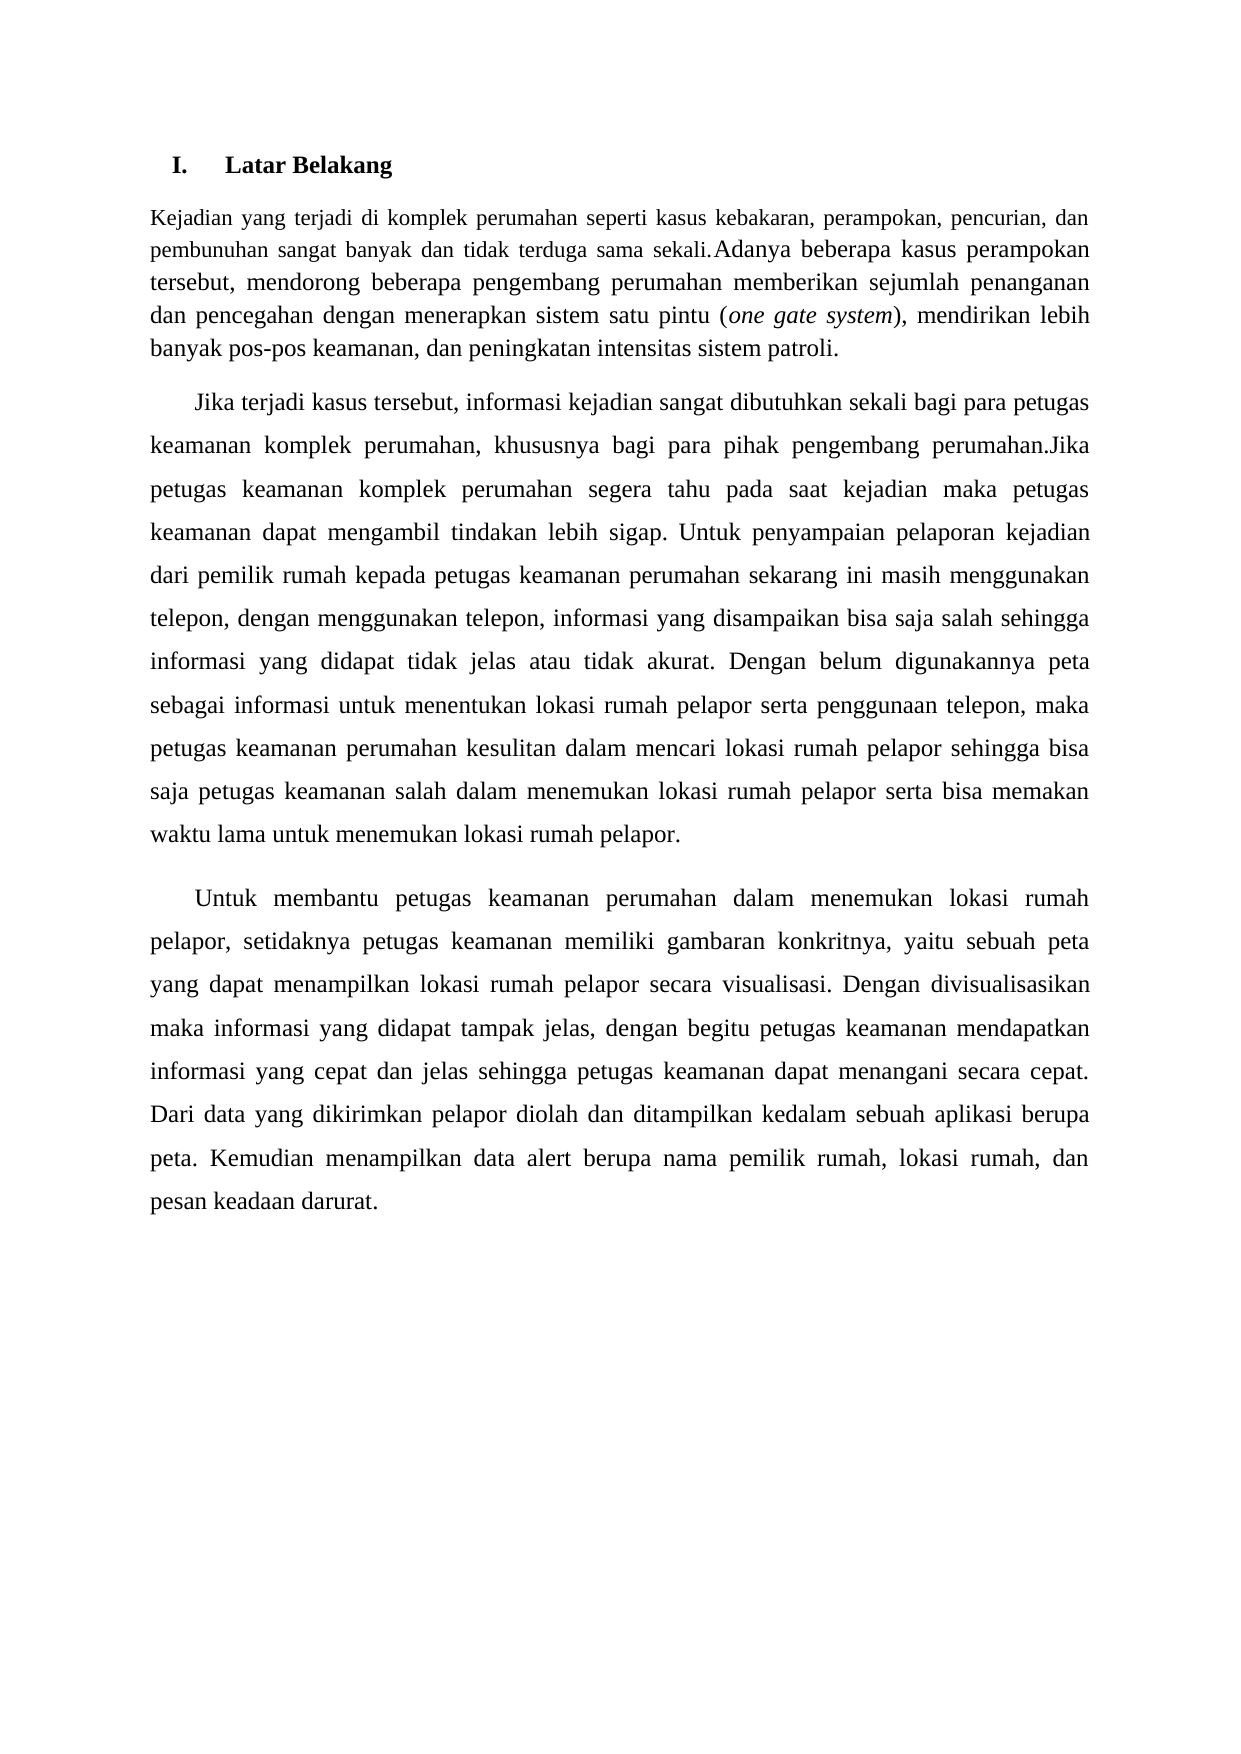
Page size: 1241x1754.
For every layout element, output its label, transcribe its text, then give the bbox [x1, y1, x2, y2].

text Untuk membantu petugas keamanan perumahan dalam menemukan lokasi rumah pelapor, setidaknya petugas keamanan memiliki gambaran konkritnya, yaitu sebuah peta yang dapat menampilkan lokasi rumah pelapor secara visualisasi. Dengan divisualisasikan maka informasi yang didapat tampak jelas, dengan begitu petugas keamanan mendapatkan informasi yang cepat dan jelas sehingga petugas keamanan dapat menangani secara cepat. Dari data yang dikirimkan pelapor diolah dan ditampilkan kedalam sebuah aplikasi berupa peta. Kemudian menampilkan data alert berupa nama pemilik rumah, lokasi rumah, dan pesan keadaan darurat. [150, 883, 1090, 1214]
text Jika terjadi kasus tersebut, informasi kejadian sangat dibutuhkan sekali bagi para petugas keamanan komplek perumahan, khususnya bagi para pihak pengembang perumahan.Jika petugas keamanan komplek perumahan segera tahu pada saat kejadian maka petugas keamanan dapat mengambil tindakan lebih sigap. Untuk penyampaian pelaporan kejadian dari pemilik rumah kepada petugas keamanan perumahan sekarang ini masih menggunakan telepon, dengan menggunakan telepon, informasi yang disampaikan bisa saja salah sehingga informasi yang didapat tidak jelas atau tidak akurat. Dengan belum digunakannya peta sebagai informasi untuk menentukan lokasi rumah pelapor serta penggunaan telepon, maka petugas keamanan perumahan kesulitan dalam mencari lokasi rumah pelapor sehingga bisa saja petugas keamanan salah dalam menemukan lokasi rumah pelapor serta bisa memakan waktu lama untuk menemukan lokasi rumah pelapor. [150, 387, 1090, 848]
list Latar Belakang [187, 150, 1090, 179]
text Kejadian yang terjadi di komplek perumahan seperti kasus kebakaran, perampokan, pencurian, dan pembunuhan sangat banyak dan tidak terduga sama sekali.Adanya beberapa kasus perampokan tersebut, mendorong beberapa pengembang perumahan memberikan sejumlah penanganan dan pencegahan dengan menerapkan sistem satu pintu (one gate system), mendirikan lebih banyak pos-pos keamanan, dan peningkatan intensitas sistem patroli. [150, 204, 1090, 362]
